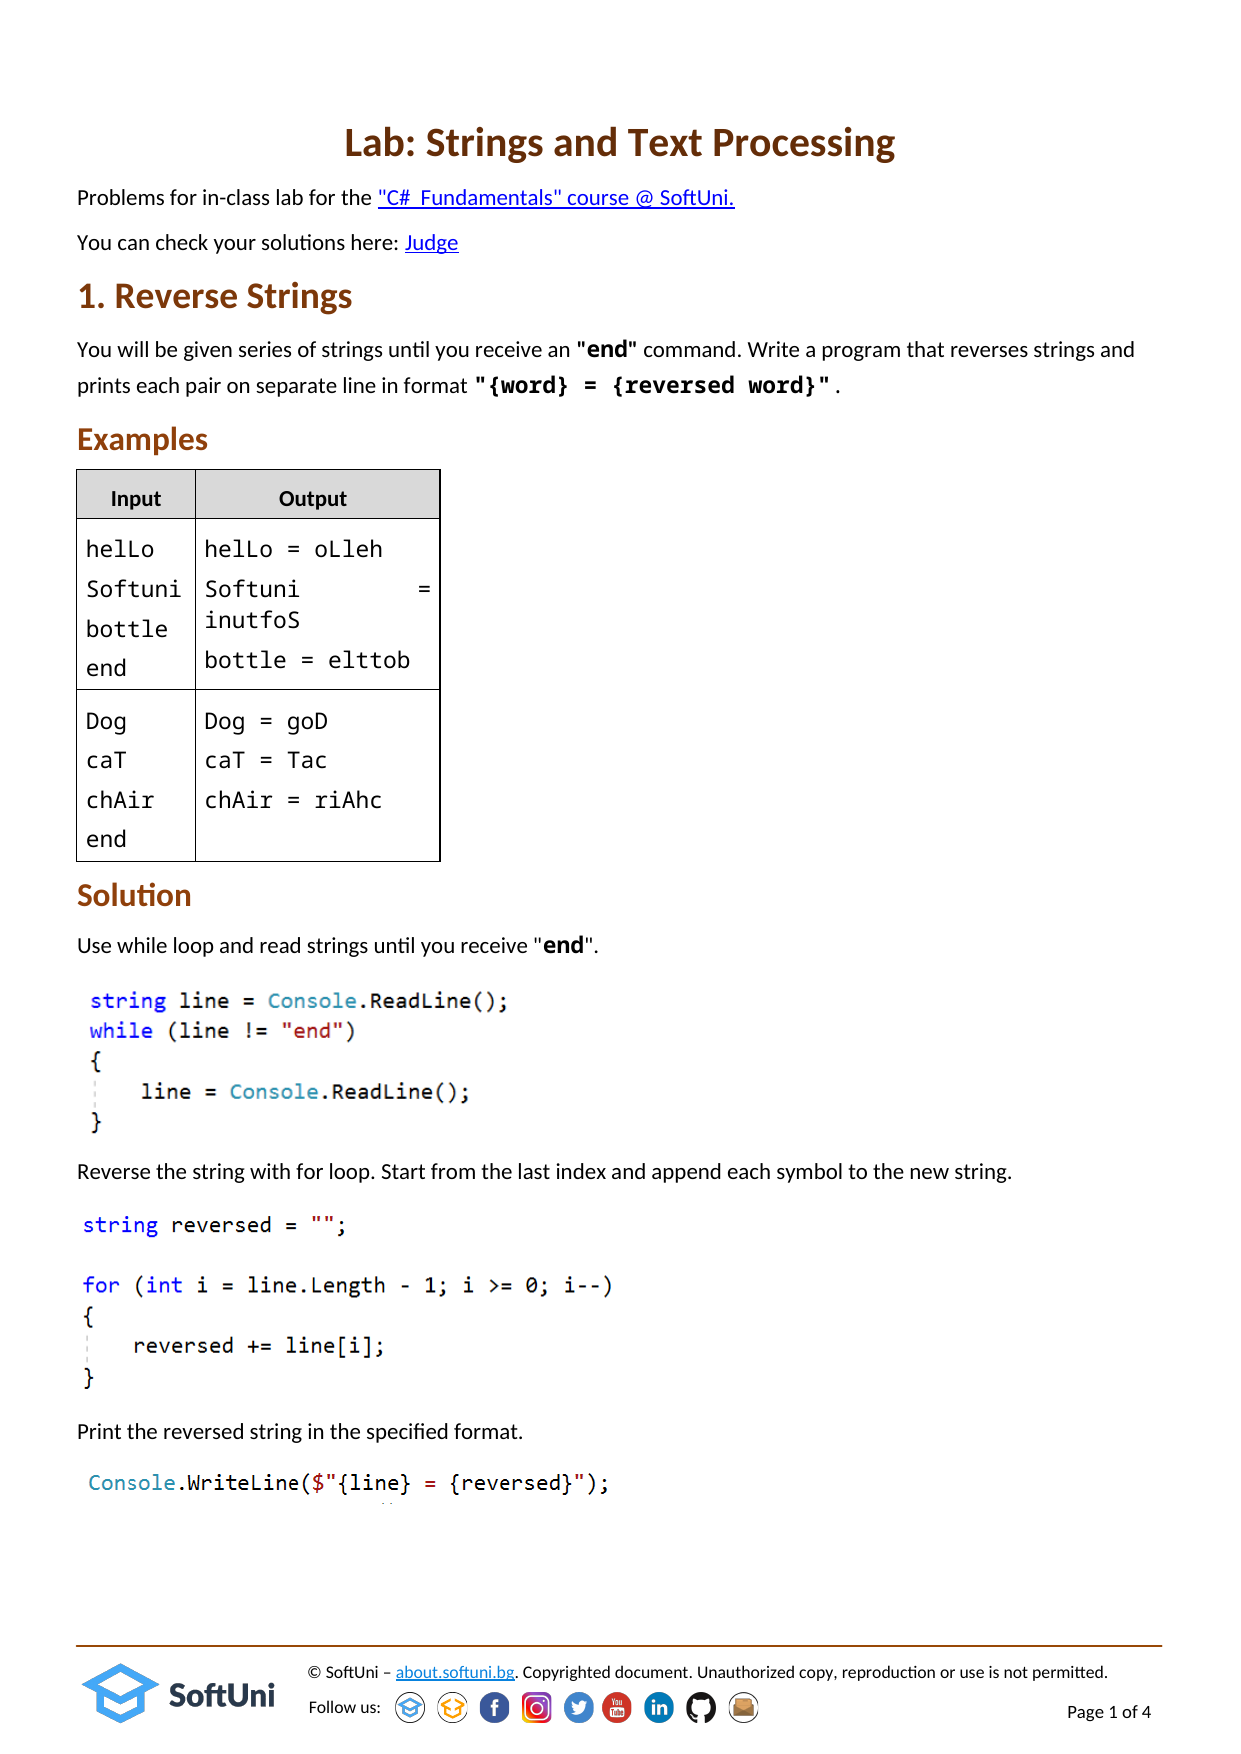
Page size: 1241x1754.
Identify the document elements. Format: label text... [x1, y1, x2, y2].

table_header Output [196, 470, 439, 518]
subtitle Examples [77, 418, 1163, 458]
picture [564, 1692, 594, 1723]
table_cell Dog = goD caT = Tac chAir = riAhc [196, 690, 439, 861]
picture [728, 1692, 759, 1723]
picture [437, 1692, 468, 1723]
picture [602, 1692, 632, 1723]
text Print the reversed string in the specified format. [77, 1417, 1163, 1446]
picture [665, 1714, 674, 1723]
picture [76, 1462, 614, 1504]
text Reverse the string with for loop. Start from the last index and append each symbol to the new string. [77, 1157, 1163, 1185]
text Use while loop and read strings until you receive "end". [77, 929, 1163, 960]
table_cell helLo = oLleh Softuni = inutfoS bottle = elttob [196, 519, 439, 689]
subtitle Lab: Strings and Text Processing [77, 116, 1163, 167]
subtitle Solution [77, 874, 1163, 915]
text You will be given series of strings until you receive an "end" command. Write a program that reverses strings and prints each pair on separate line in format "{word} = {reversed word}". [77, 333, 1163, 401]
picture [665, 1692, 674, 1701]
picture [479, 1692, 510, 1723]
picture [644, 1714, 653, 1723]
picture [76, 977, 525, 1141]
picture [658, 1705, 667, 1714]
picture [686, 1692, 716, 1723]
table_header Input [77, 470, 195, 518]
picture [395, 1692, 425, 1723]
picture [522, 1692, 552, 1723]
table_cell helLo Softuni bottle end [77, 519, 195, 689]
picture [76, 1202, 624, 1401]
picture [75, 1658, 281, 1729]
picture [644, 1692, 653, 1701]
text You can check your solutions here: Judge [77, 228, 1163, 256]
text Problems for in-class lab for the "C# Fundamentals" course @ SoftUni. [77, 183, 1163, 211]
table_cell Dog caT chAir end [77, 690, 195, 861]
subtitle Reverse Strings [77, 272, 1163, 318]
